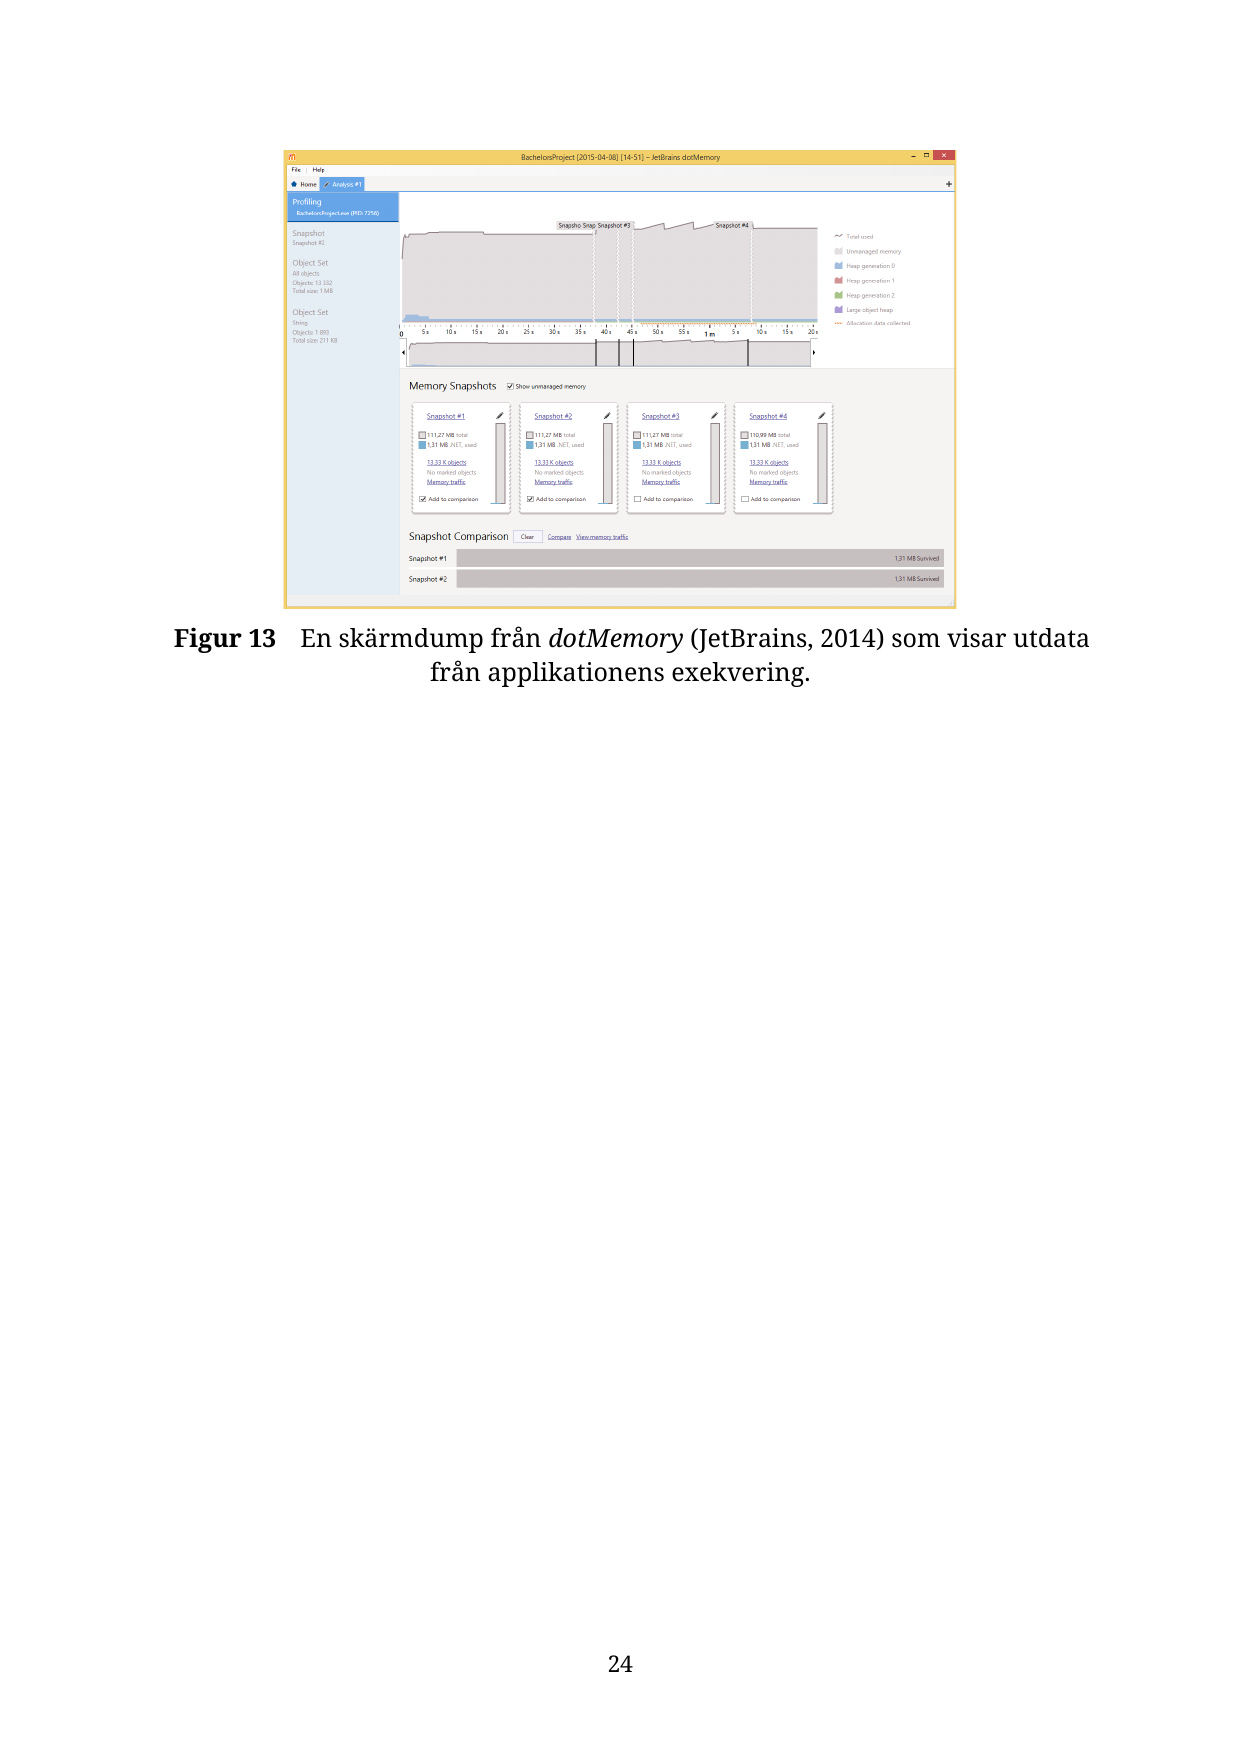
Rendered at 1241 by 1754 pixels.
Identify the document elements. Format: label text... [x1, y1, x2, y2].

text En skärmdump från dotMemory (JetBrains, 2014) som visar utdata från applikationens exekvering. [150, 621, 1090, 689]
picture [283, 150, 957, 609]
